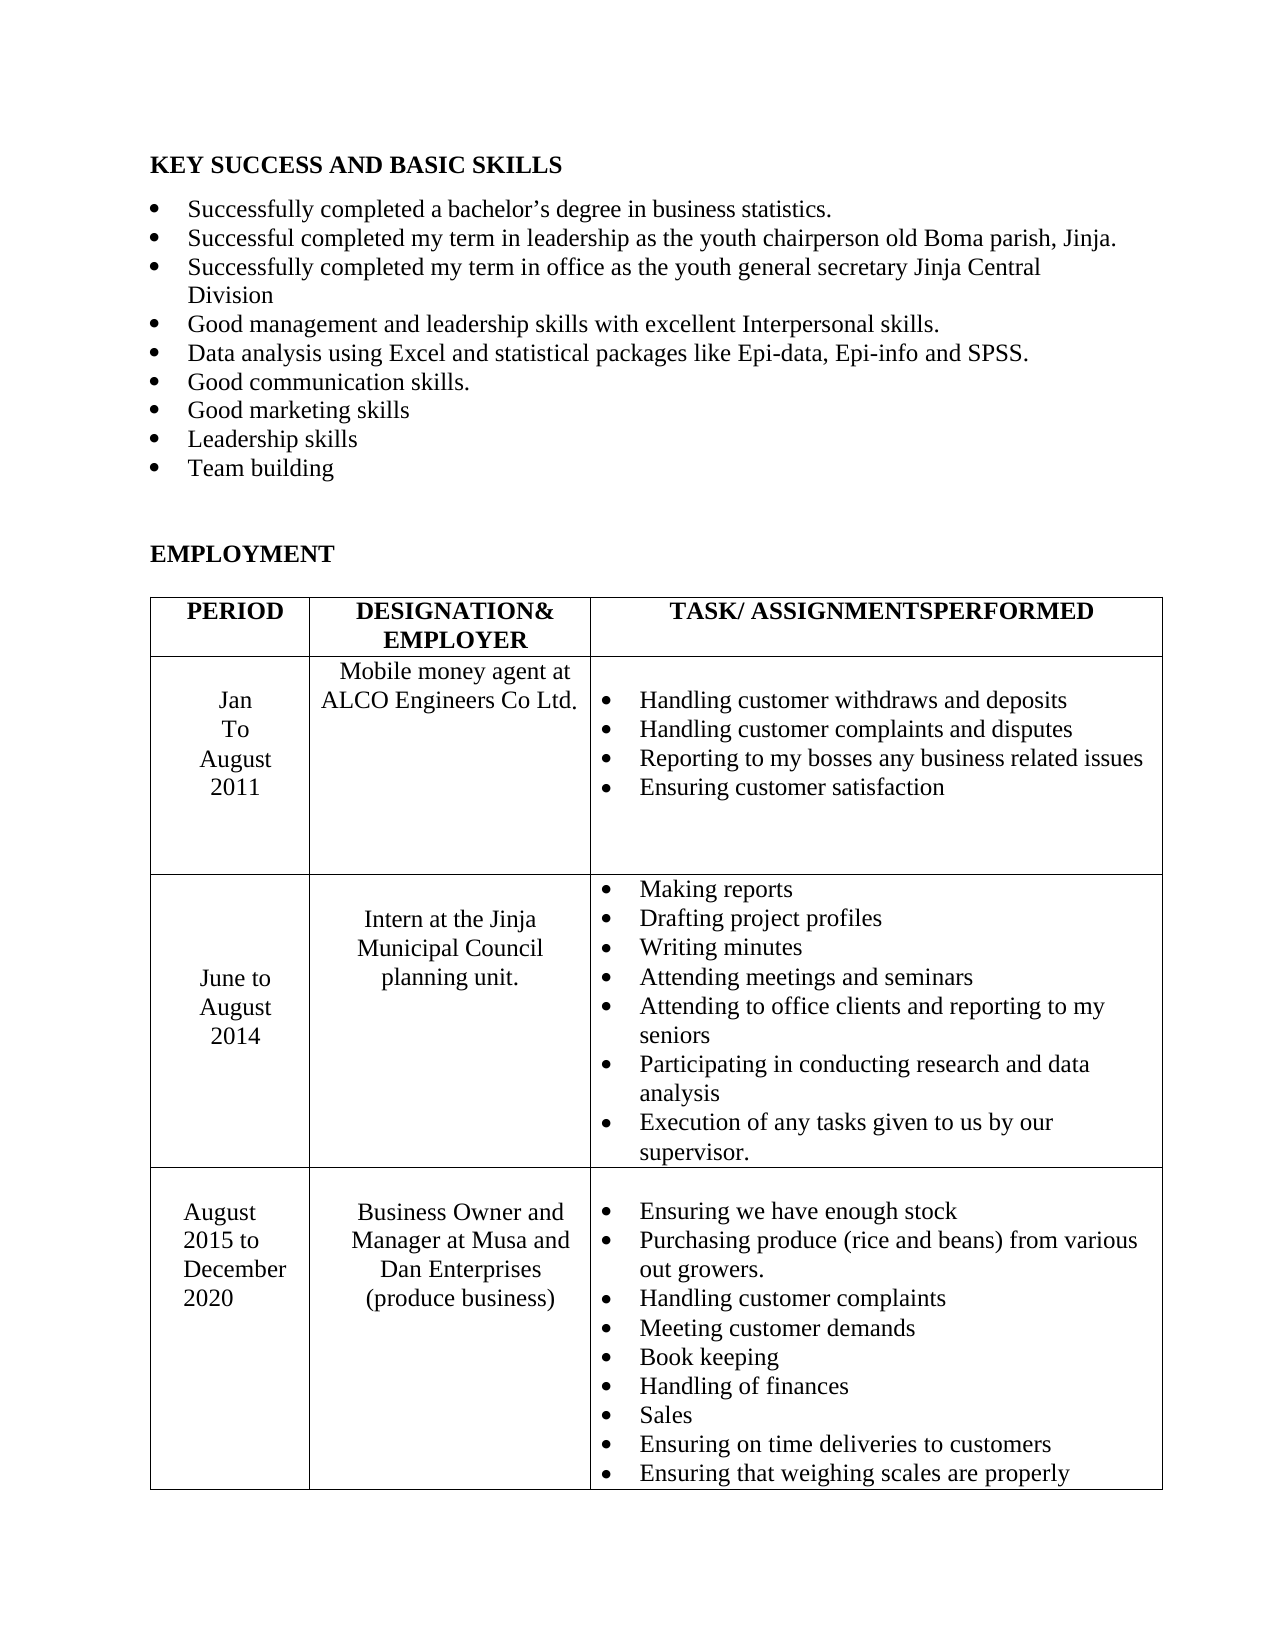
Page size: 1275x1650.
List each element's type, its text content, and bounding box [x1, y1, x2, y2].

table_header DESIGNATION& EMPLOYER [310, 598, 590, 656]
table_cell Mobile money agent at ALCO Engineers Co Ltd. [310, 657, 590, 874]
table_cell Handling customer withdraws and deposits Handling customer complaints and disputes Reporting to my bosses any business related issues Ensuring customer satisfaction [591, 657, 1162, 874]
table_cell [591, 1168, 1162, 1489]
list Successfully completed my term in office as the youth general secretary Jinja Central Division [150, 252, 1125, 309]
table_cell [310, 1168, 590, 1489]
list Successful completed my term in leadership as the youth chairperson old Boma parish, Jinja. [150, 223, 1125, 252]
list Leadership skills [150, 424, 1125, 453]
list Successfully completed a bachelor’s degree in business statistics. [150, 194, 1125, 223]
list Good communication skills. [150, 367, 1125, 395]
list Good marketing skills [150, 395, 1125, 424]
table_cell Jan To August 2011 [151, 657, 309, 874]
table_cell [151, 1168, 309, 1489]
text EMPLOYMENT [150, 539, 1125, 568]
list Good management and leadership skills with excellent Interpersonal skills. [150, 309, 1125, 338]
table_cell Making reports Drafting project profiles Writing minutes Attending meetings and seminars Attending to office clients and reporting to my seniors Participating in conducting research and data analysis Execution of any tasks given to us by our supervisor. [591, 875, 1162, 1167]
table_header TASK/ ASSIGNMENTSPERFORMED [591, 598, 1162, 656]
table_cell Intern at the Jinja Municipal Council planning unit. [310, 875, 590, 1167]
list Team building [150, 453, 1125, 482]
text KEY SUCCESS AND BASIC SKILLS [150, 150, 1125, 179]
table_header PERIOD [151, 598, 309, 656]
table_cell June to August 2014 [151, 875, 309, 1167]
list Data analysis using Excel and statistical packages like Epi-data, Epi-info and SPSS. [150, 338, 1125, 367]
